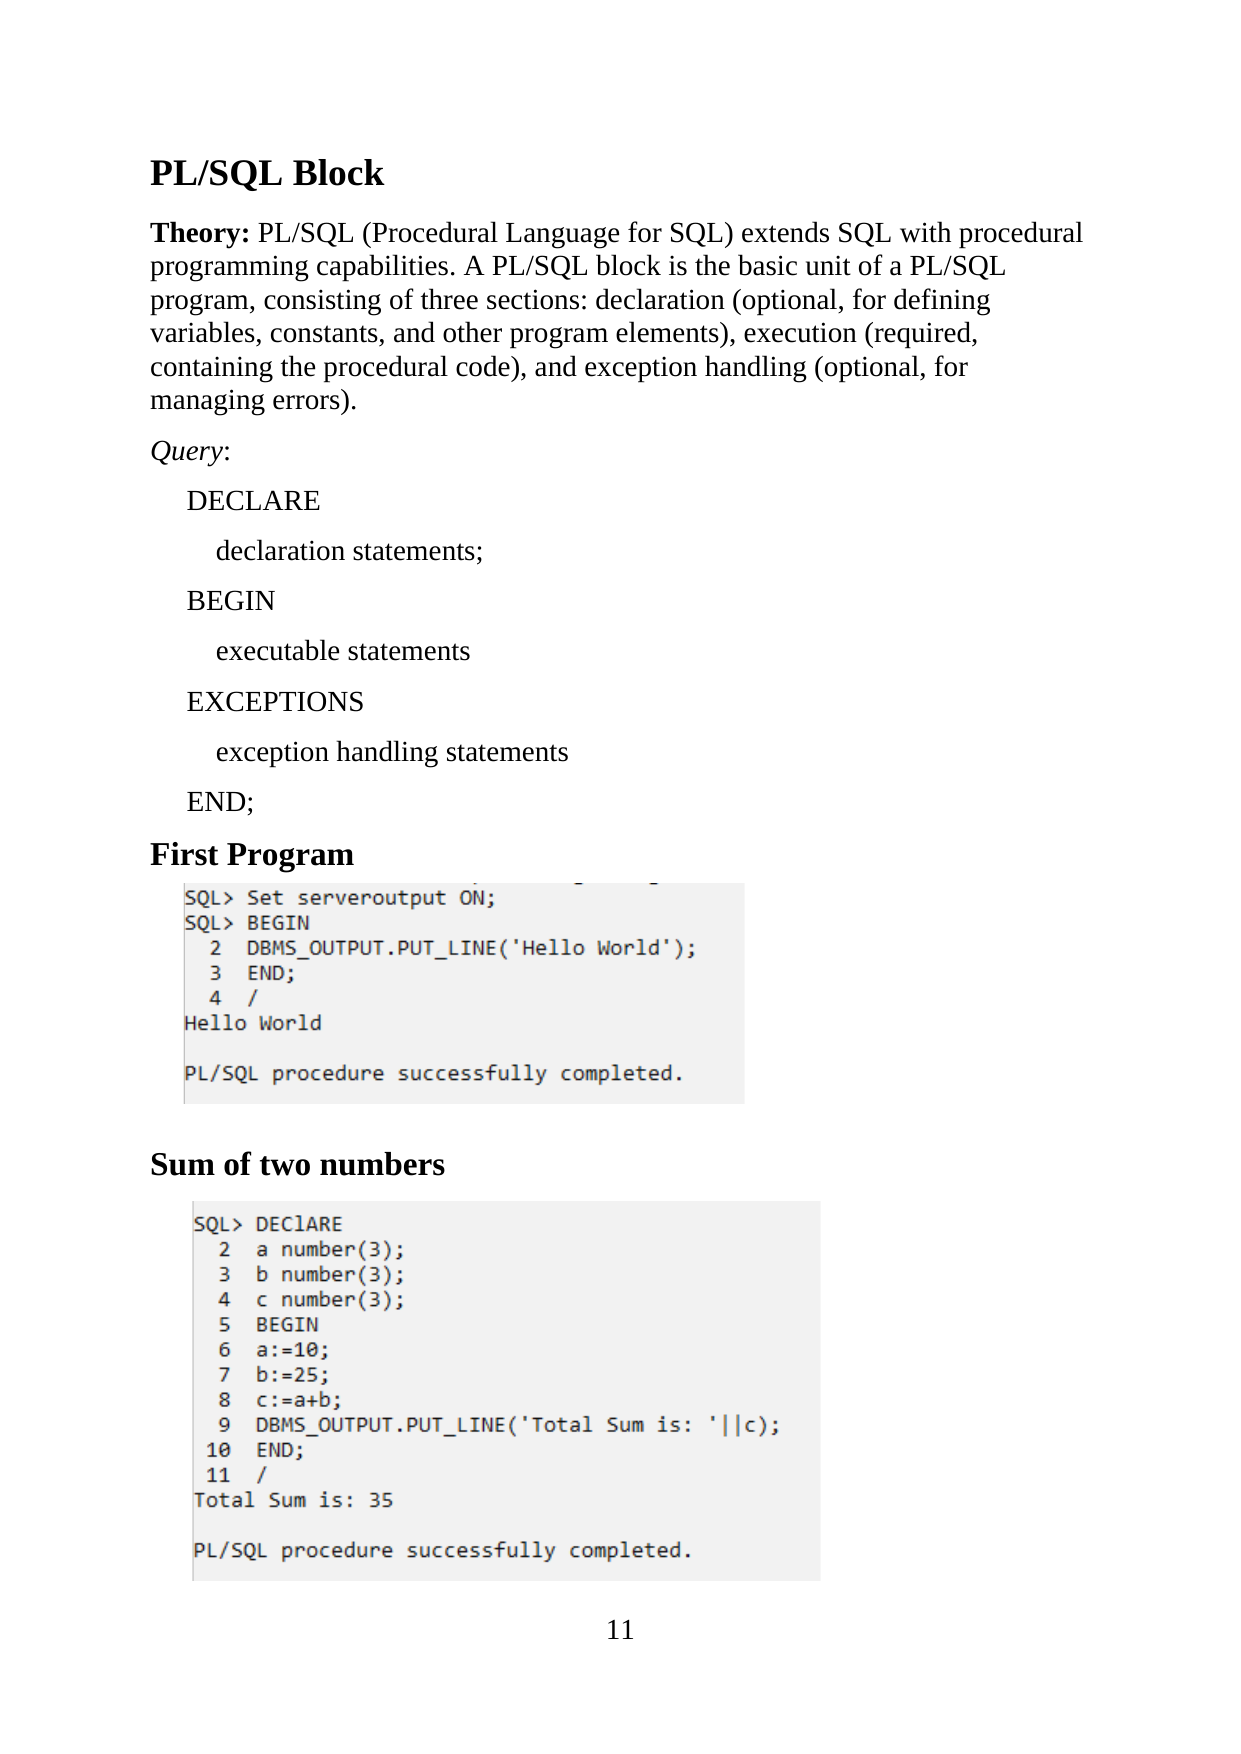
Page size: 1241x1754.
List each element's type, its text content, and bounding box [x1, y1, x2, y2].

text Query: [150, 433, 1090, 466]
text EXCEPTIONS [150, 684, 1090, 717]
text executable statements [150, 633, 1090, 667]
subtitle First Program [150, 834, 1090, 873]
picture [183, 883, 745, 1104]
text Theory: PL/SQL (Procedural Language for SQL) extends SQL with procedural programming capabilities. A PL/SQL block is the basic unit of a PL/SQL program, consisting of three sections: declaration (optional, for defining variables, constants, and other program elements), execution (required, containing the procedural code), and exception handling (optional, for managing errors). [150, 215, 1090, 416]
subtitle PL/SQL Block [150, 150, 1090, 193]
text END; [150, 784, 1090, 818]
text DECLARE [150, 483, 1090, 516]
text BEGIN [150, 583, 1090, 617]
text exception handling statements [150, 734, 1090, 767]
text declaration statements; [150, 533, 1090, 567]
subtitle Sum of two numbers [150, 1145, 1090, 1183]
picture [192, 1201, 821, 1581]
